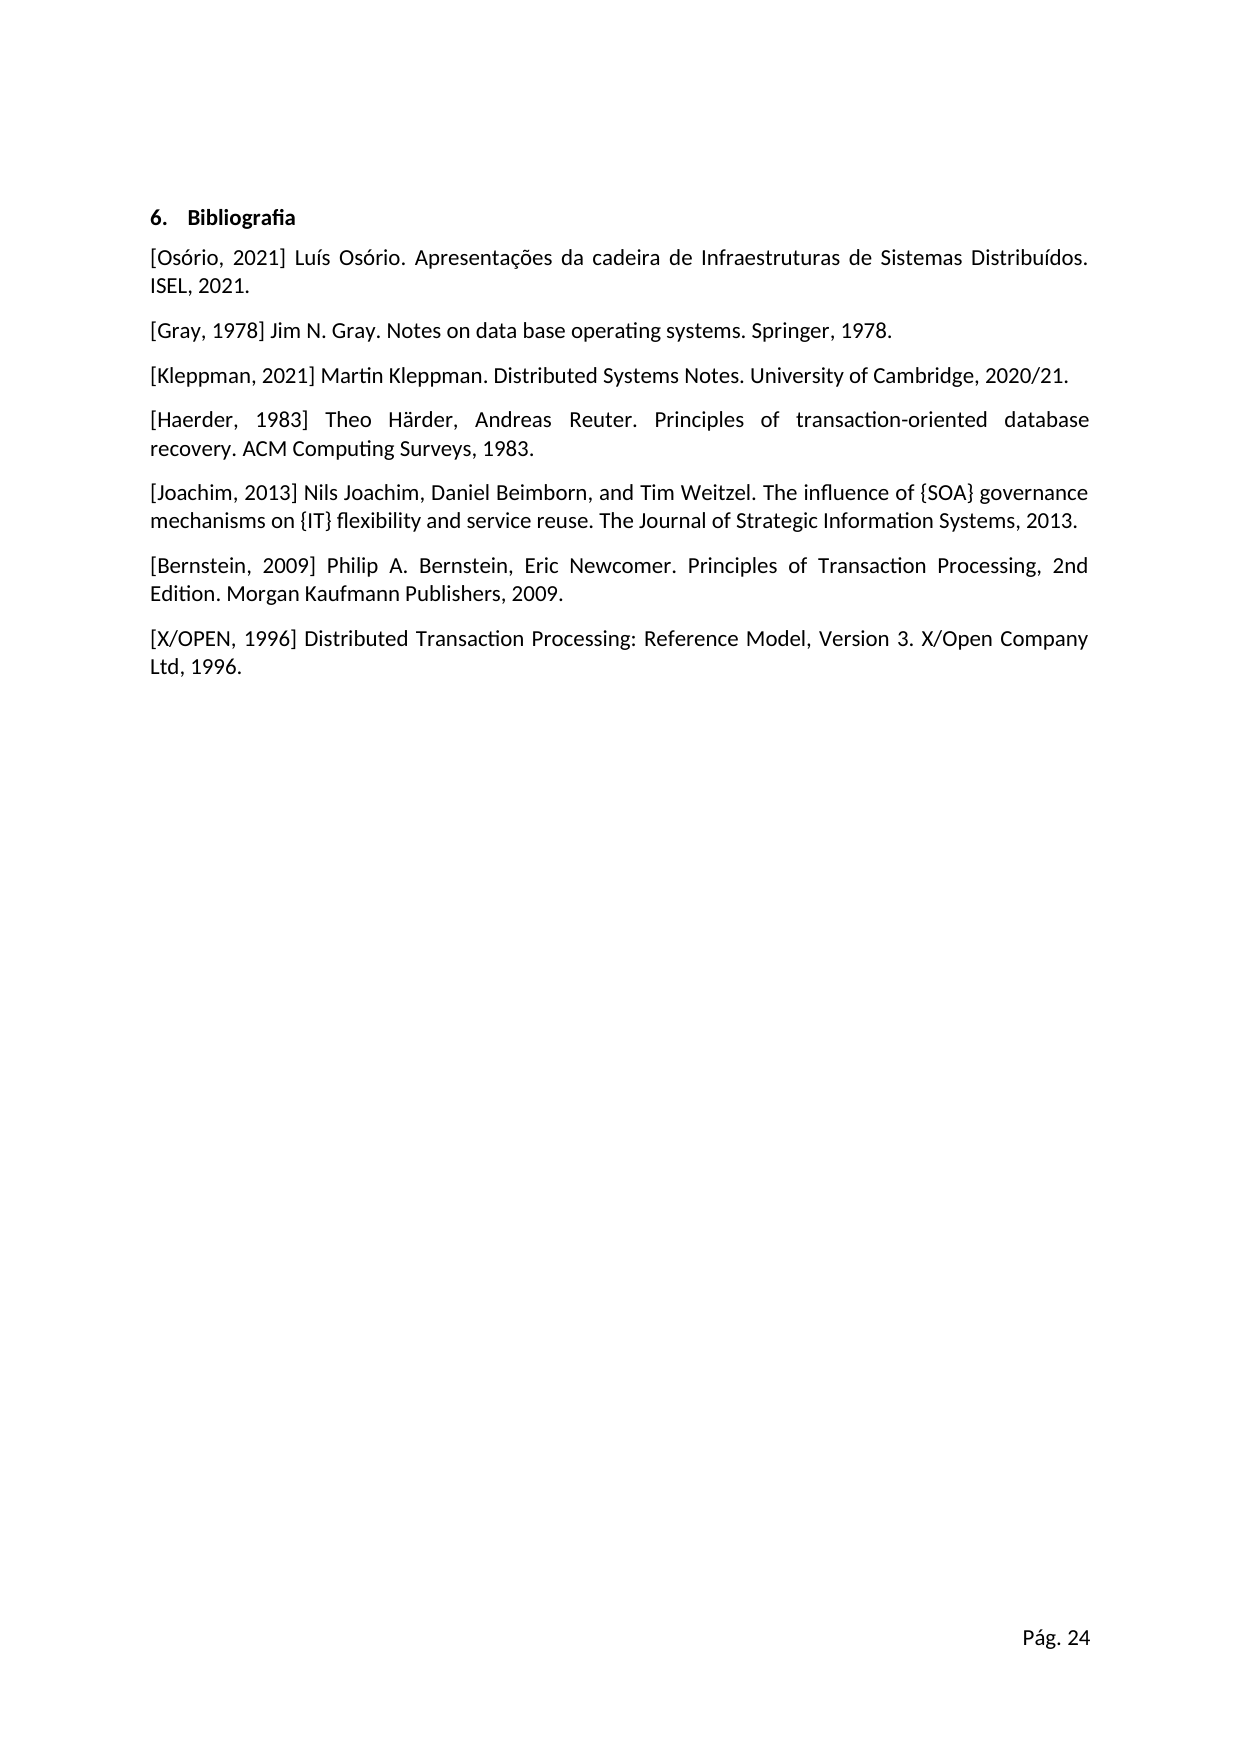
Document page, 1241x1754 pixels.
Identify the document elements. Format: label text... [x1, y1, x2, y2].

subtitle Bibliografia [150, 203, 1090, 231]
text [Kleppman, 2021] Martin Kleppman. Distributed Systems Notes. University of Cambridge, 2020/21. [150, 361, 1090, 389]
text [Haerder, 1983] Theo Härder, Andreas Reuter. Principles of transaction-oriented database recovery. ACM Computing Surveys, 1983. [150, 406, 1090, 462]
text [Bernstein, 2009] Philip A. Bernstein, Eric Newcomer. Principles of Transaction Processing, 2nd Edition. Morgan Kaufmann Publishers, 2009. [150, 551, 1090, 607]
text [X/OPEN, 1996] Distributed Transaction Processing: Reference Model, Version 3. X/Open Company Ltd, 1996. [150, 624, 1090, 680]
text [Osório, 2021] Luís Osório. Apresentações da cadeira de Infraestruturas de Sistemas Distribuídos. ISEL, 2021. [150, 243, 1090, 299]
text [Gray, 1978] Jim N. Gray. Notes on data base operating systems. Springer, 1978. [150, 316, 1090, 344]
text [Joachim, 2013] Nils Joachim, Daniel Beimborn, and Tim Weitzel. The influence of {SOA} governance mechanisms on {IT} flexibility and service reuse. The Journal of Strategic Information Systems, 2013. [150, 478, 1090, 534]
